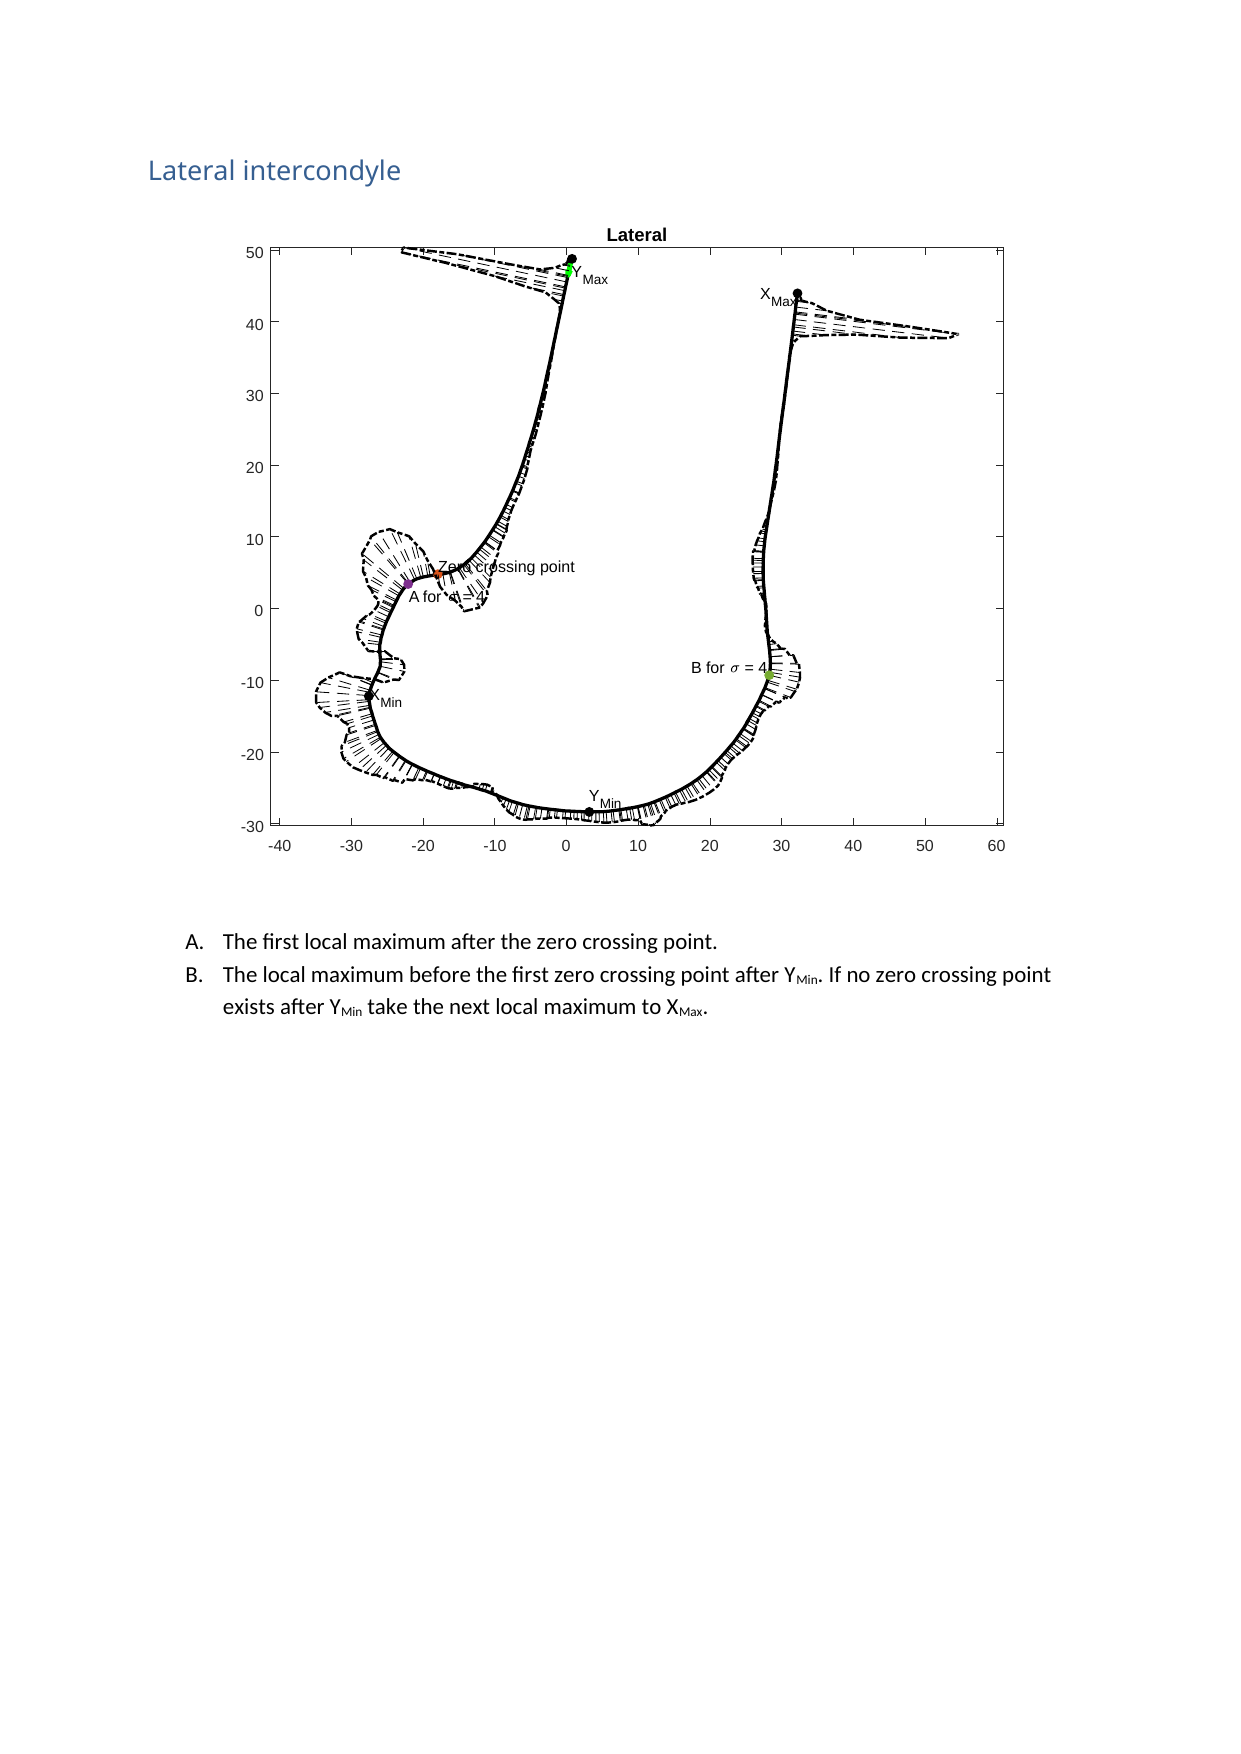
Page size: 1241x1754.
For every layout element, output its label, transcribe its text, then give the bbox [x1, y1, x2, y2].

list The local maximum before the first zero crossing point after YMin. If no zero crossing point exists after YMin take the next local maximum to XMax. [185, 960, 1093, 1020]
subtitle Lateral intercondyle [148, 152, 1093, 189]
list The first local maximum after the zero crossing point. [185, 927, 1093, 956]
